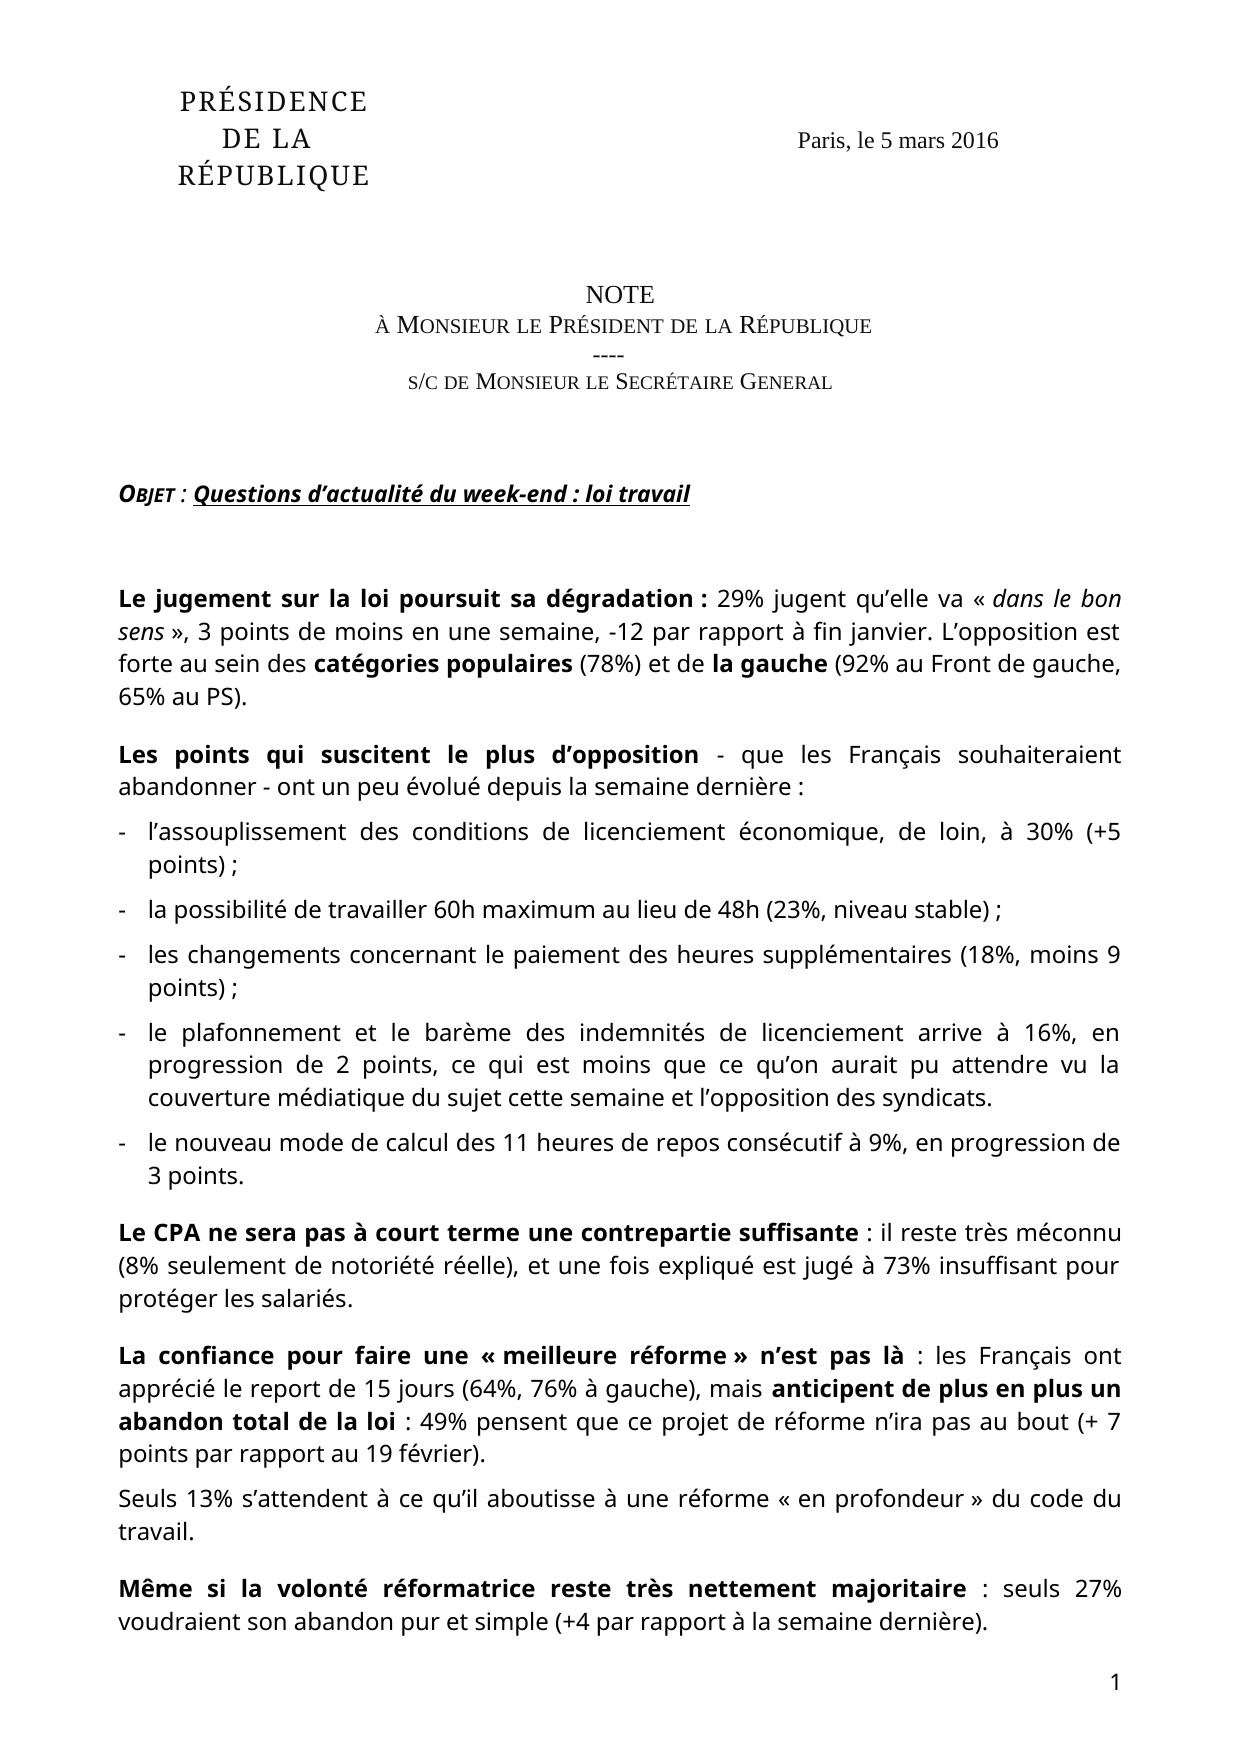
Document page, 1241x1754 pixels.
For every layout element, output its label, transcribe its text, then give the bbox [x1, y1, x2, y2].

list le nouveau mode de calcul des 11 heures de repos consécutif à 9%, en progression de 3 points. [118, 1126, 1122, 1191]
text PrÉsidence [118, 83, 428, 119]
text à Monsieur le Président de la République [118, 309, 1122, 339]
list Le CPA ne sera pas à court terme une contrepartie suffisante : il reste très méconnu (8% seulement de notoriété réelle), et une fois expliqué est jugé à 73% insuffisant pour protéger les salariés. [118, 1216, 1122, 1314]
text s/c de Monsieur le Secrétaire General [118, 367, 1122, 395]
list La confiance pour faire une « meilleure réforme » n’est pas là : les Français ont apprécié le report de 15 jours (64%, 76% à gauche), mais anticipent de plus en plus un abandon total de la loi : 49% pensent que ce projet de réforme n’ira pas au bout (+ 7 points par rapport au 19 février). [118, 1339, 1122, 1469]
list Le jugement sur la loi poursuit sa dégradation : 29% jugent qu’elle va « dans le bon sens », 3 points de moins en une semaine, -12 par rapport à fin janvier. L’opposition est forte au sein des catégories populaires (78%) et de la gauche (92% au Front de gauche, 65% au PS). [118, 582, 1122, 712]
text NOTE [118, 279, 1122, 309]
text Objet : Questions d’actualité du week-end : loi travail [118, 477, 1122, 510]
text ---- [118, 339, 1122, 367]
list les changements concernant le paiement des heures supplémentaires (18%, moins 9 points) ; [118, 938, 1122, 1003]
text de la Paris, le 5 mars 2016 [222, 119, 1122, 156]
list Les points qui suscitent le plus d’opposition - que les Français souhaiteraient abandonner - ont un peu évolué depuis la semaine dernière : [118, 737, 1122, 803]
list la possibilité de travailler 60h maximum au lieu de 48h (23%, niveau stable) ; [118, 893, 1122, 926]
text Seuls 13% s’attendent à ce qu’il aboutisse à une réforme « en profondeur » du code du travail. [118, 1482, 1122, 1547]
list l’assouplissement des conditions de licenciement économique, de loin, à 30% (+5 points) ; [118, 815, 1122, 880]
list Même si la volonté réformatrice reste très nettement majoritaire : seuls 27% voudraient son abandon pur et simple (+4 par rapport à la semaine dernière). [118, 1572, 1122, 1637]
list le plafonnement et le barème des indemnités de licenciement arrive à 16%, en progression de 2 points, ce qui est moins que ce qu’on aurait pu attendre vu la couverture médiatique du sujet cette semaine et l’opposition des syndicats. [118, 1016, 1122, 1113]
text République [118, 156, 428, 193]
